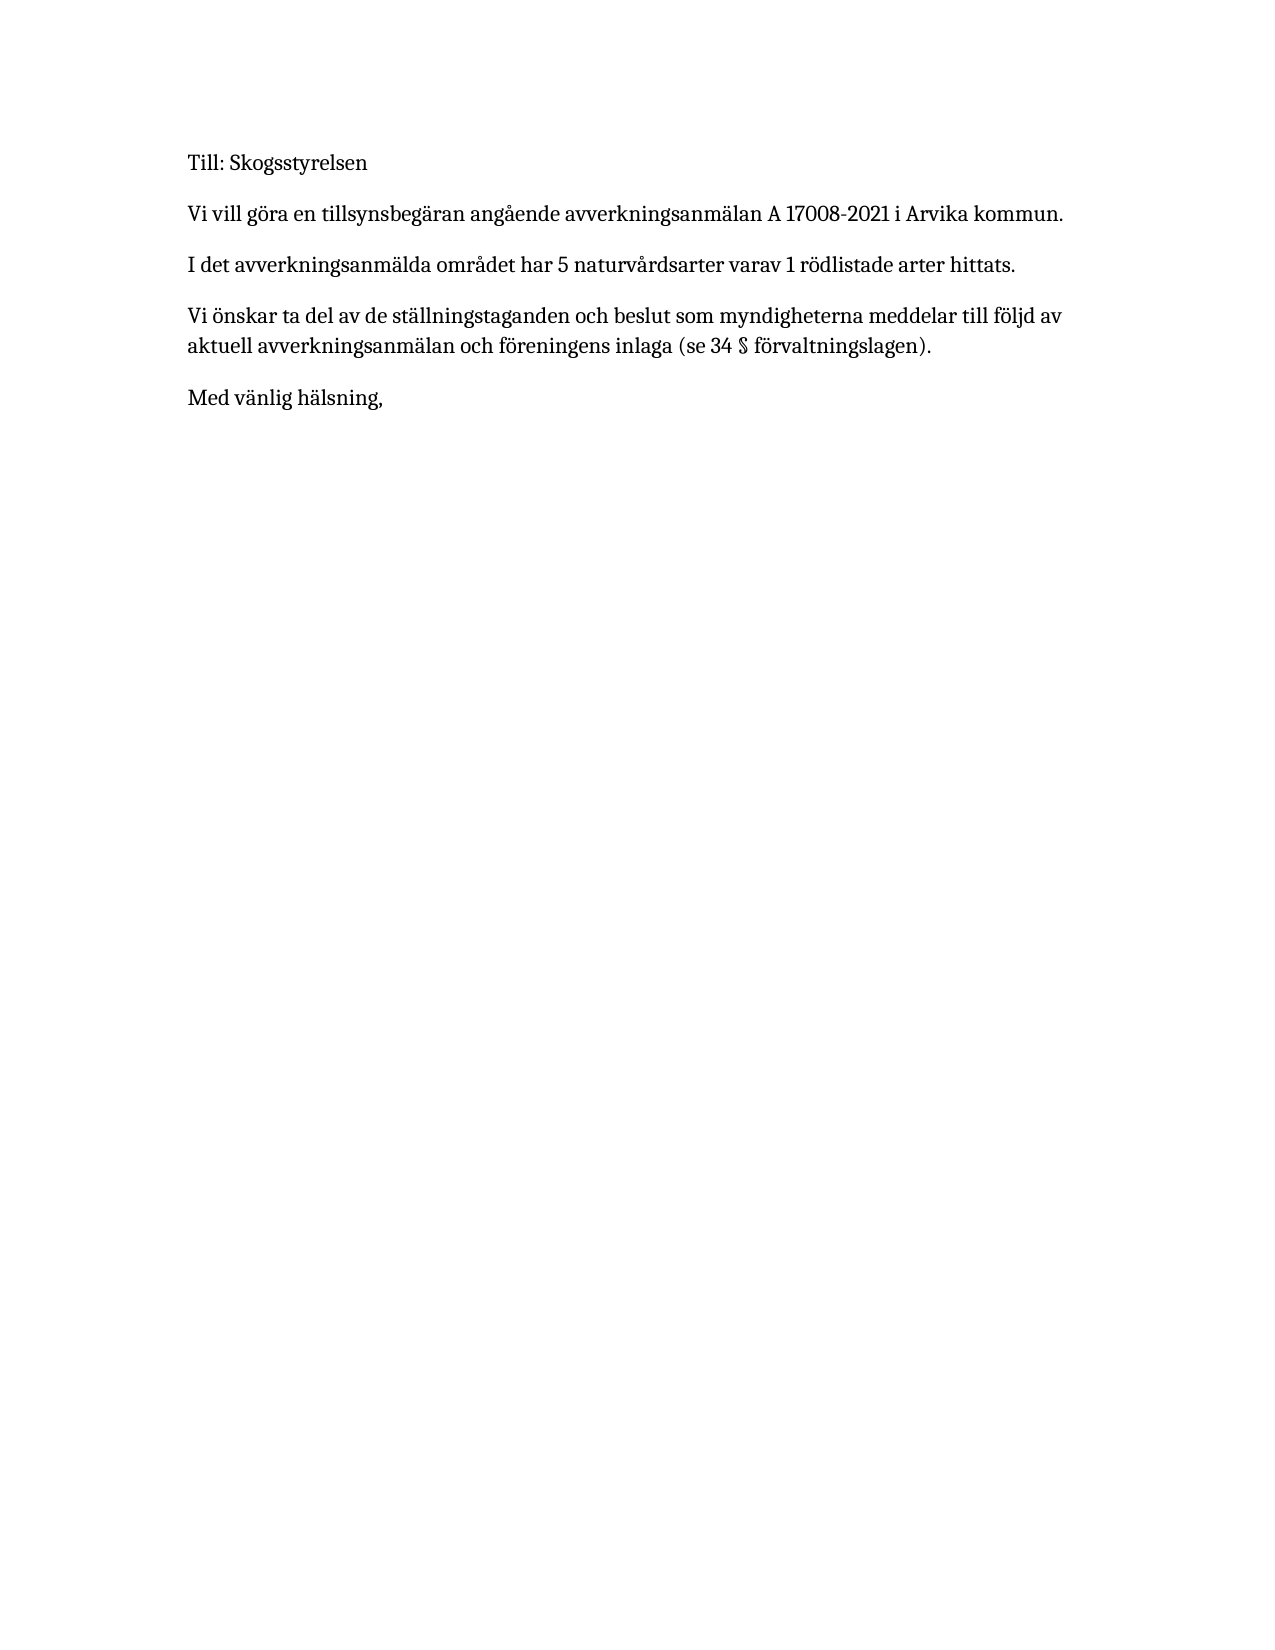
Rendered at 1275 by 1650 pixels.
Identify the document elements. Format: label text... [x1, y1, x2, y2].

text I det avverkningsanmälda området har 5 naturvårdsarter varav 1 rödlistade arter hittats. [187, 252, 1087, 278]
text Med vänlig hälsning, [187, 384, 1087, 441]
text Vi önskar ta del av de ställningstaganden och beslut som myndigheterna meddelar till följd av aktuell avverkningsanmälan och föreningens inlaga (se 34 § förvaltningslagen). [187, 303, 1087, 360]
text Till: Skogsstyrelsen [187, 150, 1087, 176]
text Vi vill göra en tillsynsbegäran angående avverkningsanmälan A 17008-2021 i Arvika kommun. [187, 201, 1087, 227]
